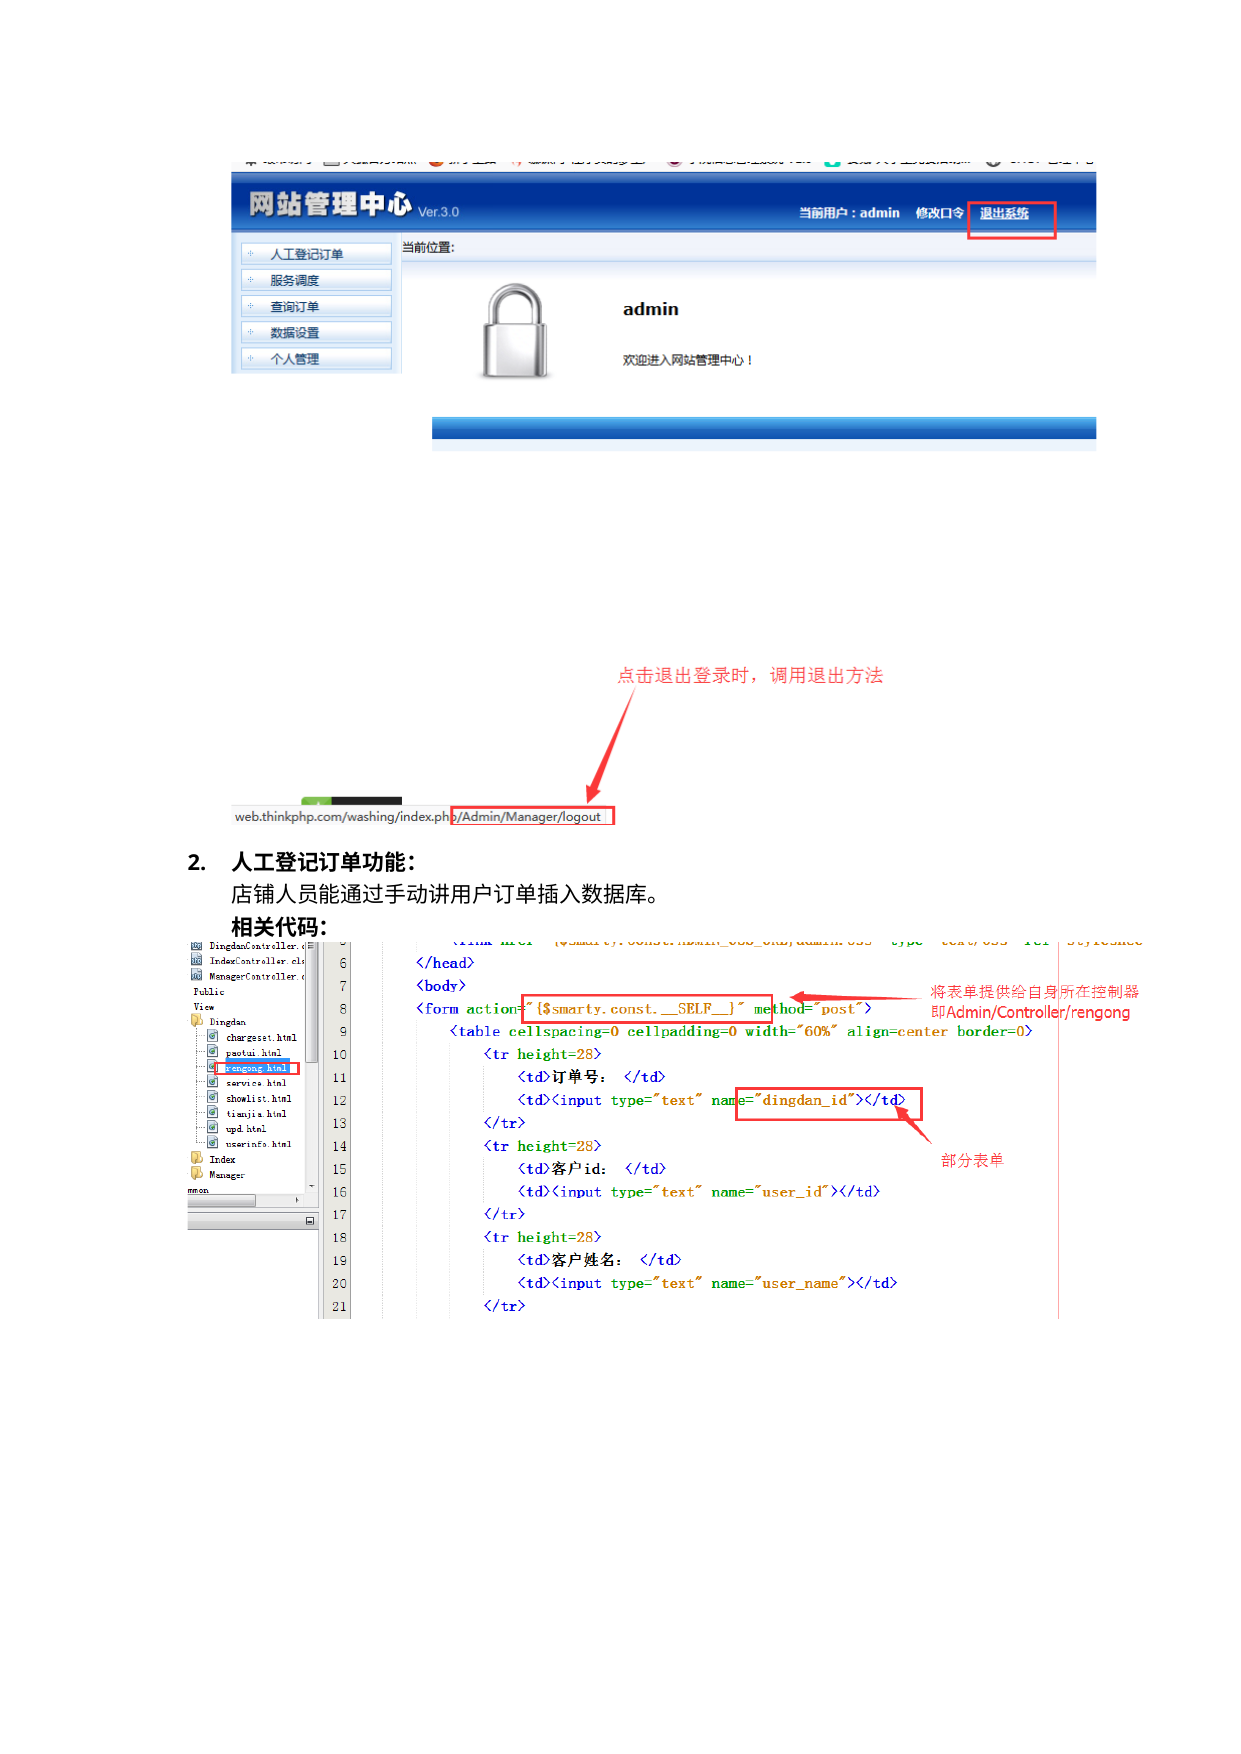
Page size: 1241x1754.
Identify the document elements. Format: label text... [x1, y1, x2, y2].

list 人工登记订单功能： [187, 844, 1053, 877]
list 相关代码： [231, 909, 1053, 942]
picture [187, 942, 1144, 1319]
list 店铺人员能通过手动讲用户订单插入数据库。 [231, 877, 1053, 909]
picture [231, 162, 1097, 825]
